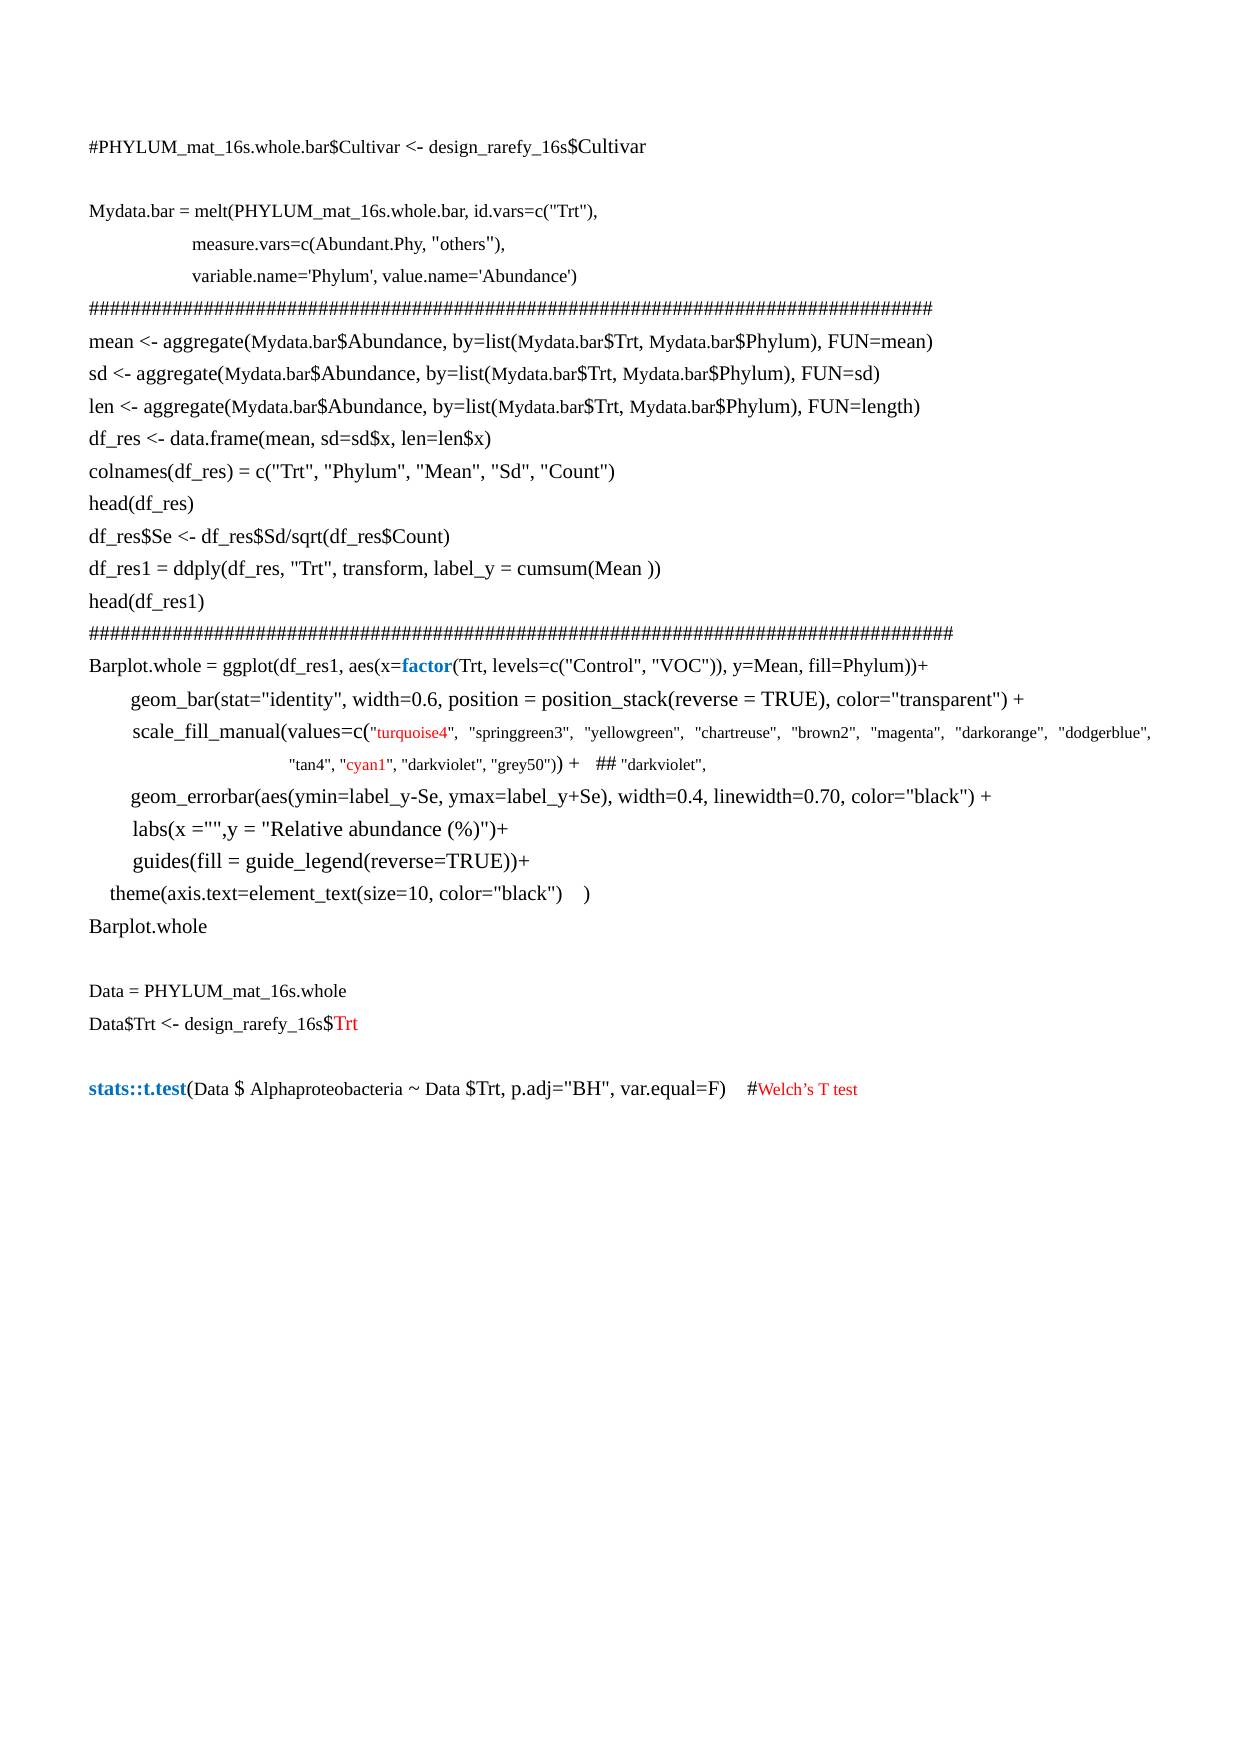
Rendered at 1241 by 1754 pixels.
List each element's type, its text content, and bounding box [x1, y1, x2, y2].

text len <- aggregate(Mydata.bar$Abundance, by=list(Mydata.bar$Trt, Mydata.bar$Phylum), FUN=length) [89, 389, 1152, 422]
text df_res <- data.frame(mean, sd=sd$x, len=len$x) [89, 422, 1152, 454]
text measure.vars=c(Abundant.Phy, "others"), [89, 227, 1152, 259]
text sd <- aggregate(Mydata.bar$Abundance, by=list(Mydata.bar$Trt, Mydata.bar$Phylum), FUN=sd) [89, 357, 1152, 389]
text Mydata.bar = melt(PHYLUM_mat_16s.whole.bar, id.vars=c("Trt"), [89, 194, 1152, 227]
text Data = PHYLUM_mat_16s.whole [89, 974, 1152, 1007]
text scale_fill_manual(values=c("turquoise4", "springgreen3", "yellowgreen", "chartreuse", "brown2", "magenta", "darkorange", "dodgerblue", "tan4", "cyan1", "darkviolet", "grey50")) + ## "darkviolet", [132, 714, 1152, 779]
text Barplot.whole [89, 909, 1152, 942]
text df_res$Se <- df_res$Sd/sqrt(df_res$Count) [89, 519, 1152, 552]
text ################################################################################# [89, 292, 1152, 324]
text Data$Trt <- design_rarefy_16s$Trt [89, 1007, 1152, 1039]
text ################################################################################### [89, 617, 1152, 649]
text geom_bar(stat="identity", width=0.6, position = position_stack(reverse = TRUE), color="transparent") + [89, 682, 1152, 714]
text head(df_res) [89, 487, 1152, 519]
text theme(axis.text=element_text(size=10, color="black") ) [89, 877, 1152, 909]
text labs(x ="",y = "Relative abundance (%)")+ [89, 812, 1152, 844]
text #PHYLUM_mat_16s.whole.bar$Cultivar <- design_rarefy_16s$Cultivar [89, 129, 1152, 162]
text mean <- aggregate(Mydata.bar$Abundance, by=list(Mydata.bar$Trt, Mydata.bar$Phylum), FUN=mean) [89, 324, 1152, 357]
text head(df_res1) [89, 584, 1152, 617]
text guides(fill = guide_legend(reverse=TRUE))+ [89, 844, 1152, 877]
text df_res1 = ddply(df_res, "Trt", transform, label_y = cumsum(Mean )) [89, 552, 1152, 584]
text stats::t.test(Data $ Alphaproteobacteria ~ Data $Trt, p.adj="BH", var.equal=F) #Welch’s T test [89, 1072, 1152, 1104]
text Barplot.whole = ggplot(df_res1, aes(x=factor(Trt, levels=c("Control", "VOC")), y=Mean, fill=Phylum))+ [89, 649, 1152, 682]
text geom_errorbar(aes(ymin=label_y-Se, ymax=label_y+Se), width=0.4, linewidth=0.70, color="black") + [89, 779, 1152, 812]
text variable.name='Phylum', value.name='Abundance') [89, 259, 1152, 292]
text colnames(df_res) = c("Trt", "Phylum", "Mean", "Sd", "Count") [89, 454, 1152, 487]
